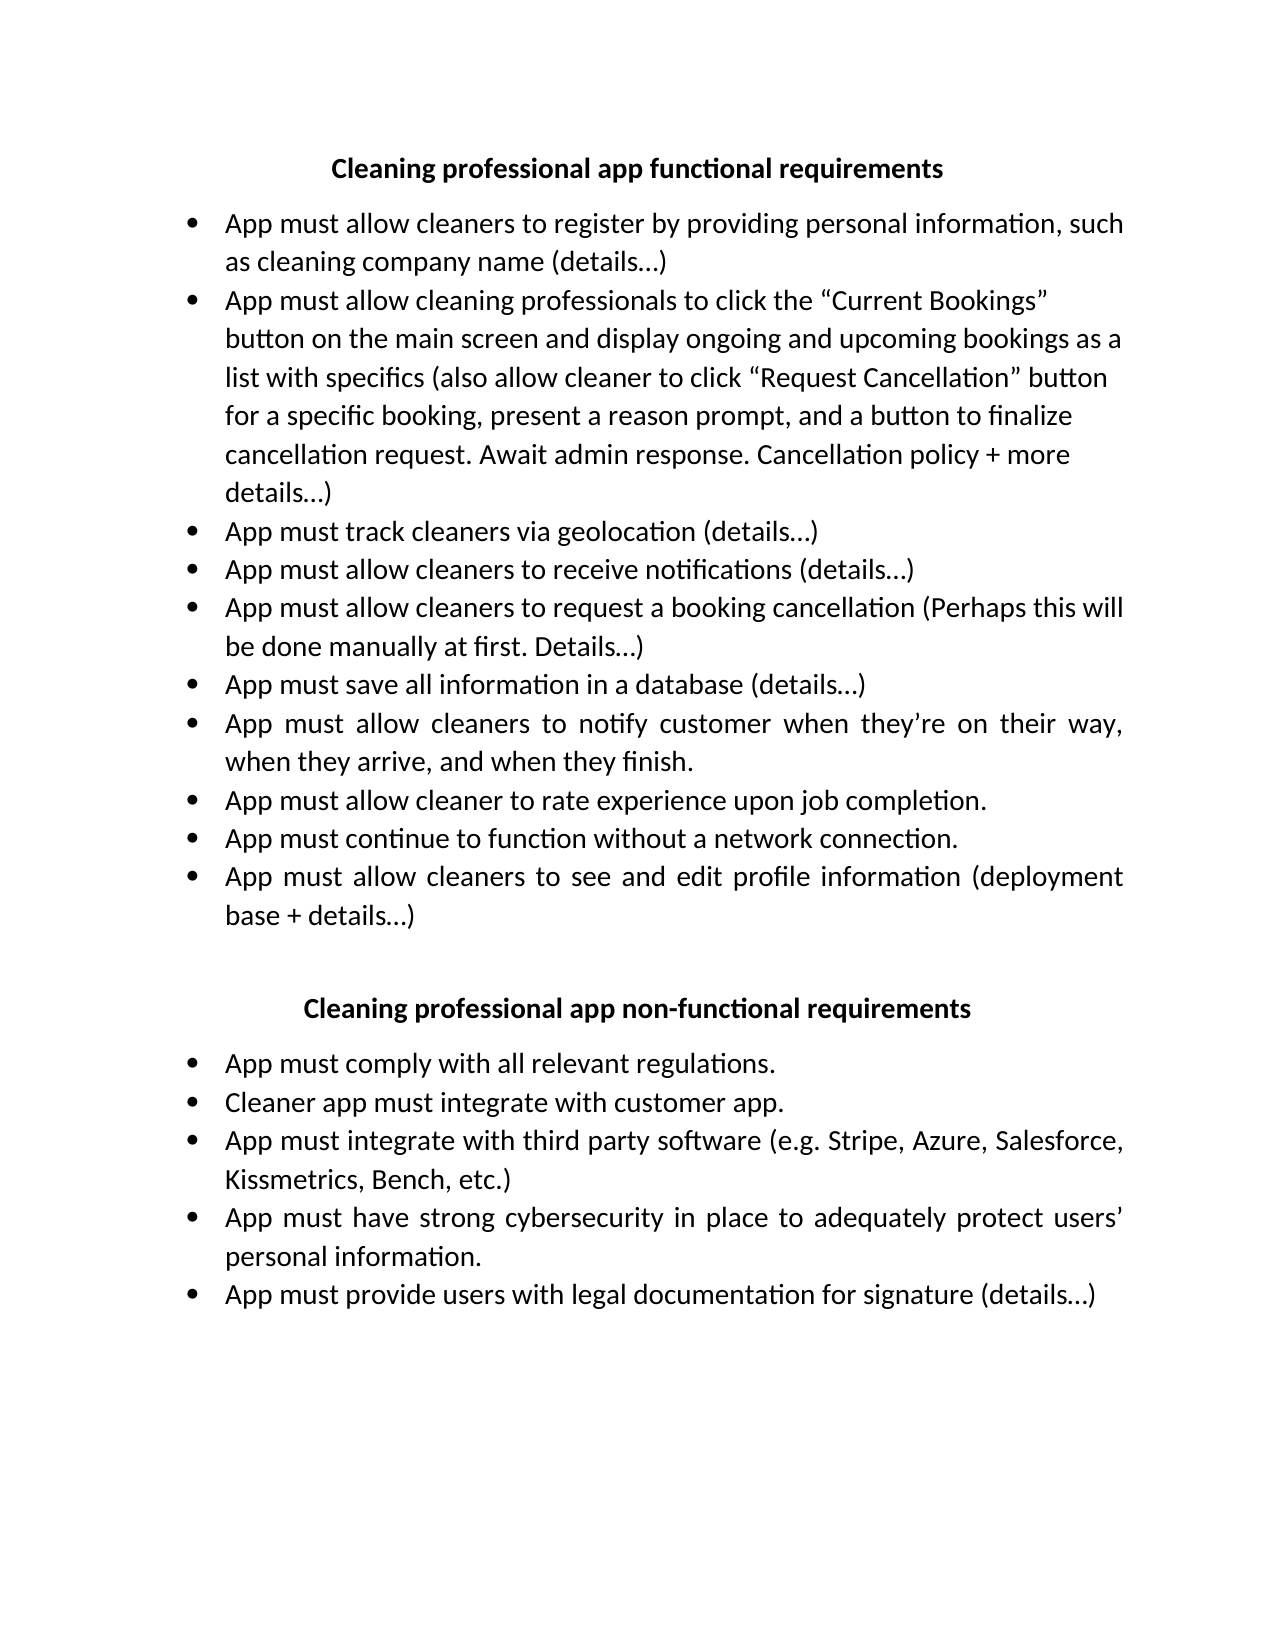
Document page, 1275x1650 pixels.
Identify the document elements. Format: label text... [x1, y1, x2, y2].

list App must comply with all relevant regulations. [187, 1046, 1125, 1081]
list App must allow cleaners to request a booking cancellation (Perhaps this will be done manually at first. Details…) [187, 589, 1125, 663]
list App must continue to function without a network connection. [187, 820, 1125, 856]
text Cleaning professional app functional requirements [150, 150, 1125, 186]
text Cleaning professional app non-functional requirements [150, 991, 1125, 1026]
list App must allow cleaners to register by providing personal information, such as cleaning company name (details…) [187, 205, 1125, 279]
list App must integrate with third party software (e.g. Stripe, Azure, Salesforce, Kissmetrics, Bench, etc.) [187, 1122, 1125, 1197]
list App must allow cleaning professionals to click the “Current Bookings” button on the main screen and display ongoing and upcoming bookings as a list with specifics (also allow cleaner to click “Request Cancellation” button for a specific booking, present a reason prompt, and a button to finalize cancellation request. Await admin response. Cancellation policy + more details…) [187, 282, 1125, 510]
list App must have strong cybersecurity in place to adequately protect users’ personal information. [187, 1199, 1125, 1273]
list App must allow cleaners to see and edit profile information (deployment base + details…) [187, 858, 1125, 933]
list App must provide users with legal documentation for signature (details…) [187, 1276, 1125, 1312]
list Cleaner app must integrate with customer app. [187, 1084, 1125, 1120]
list App must save all information in a database (details…) [187, 666, 1125, 702]
list App must allow cleaners to receive notifications (details…) [187, 551, 1125, 587]
list App must allow cleaner to rate experience upon job completion. [187, 782, 1125, 817]
list App must allow cleaners to notify customer when they’re on their way, when they arrive, and when they finish. [187, 705, 1125, 779]
list App must track cleaners via geolocation (details…) [187, 513, 1125, 548]
